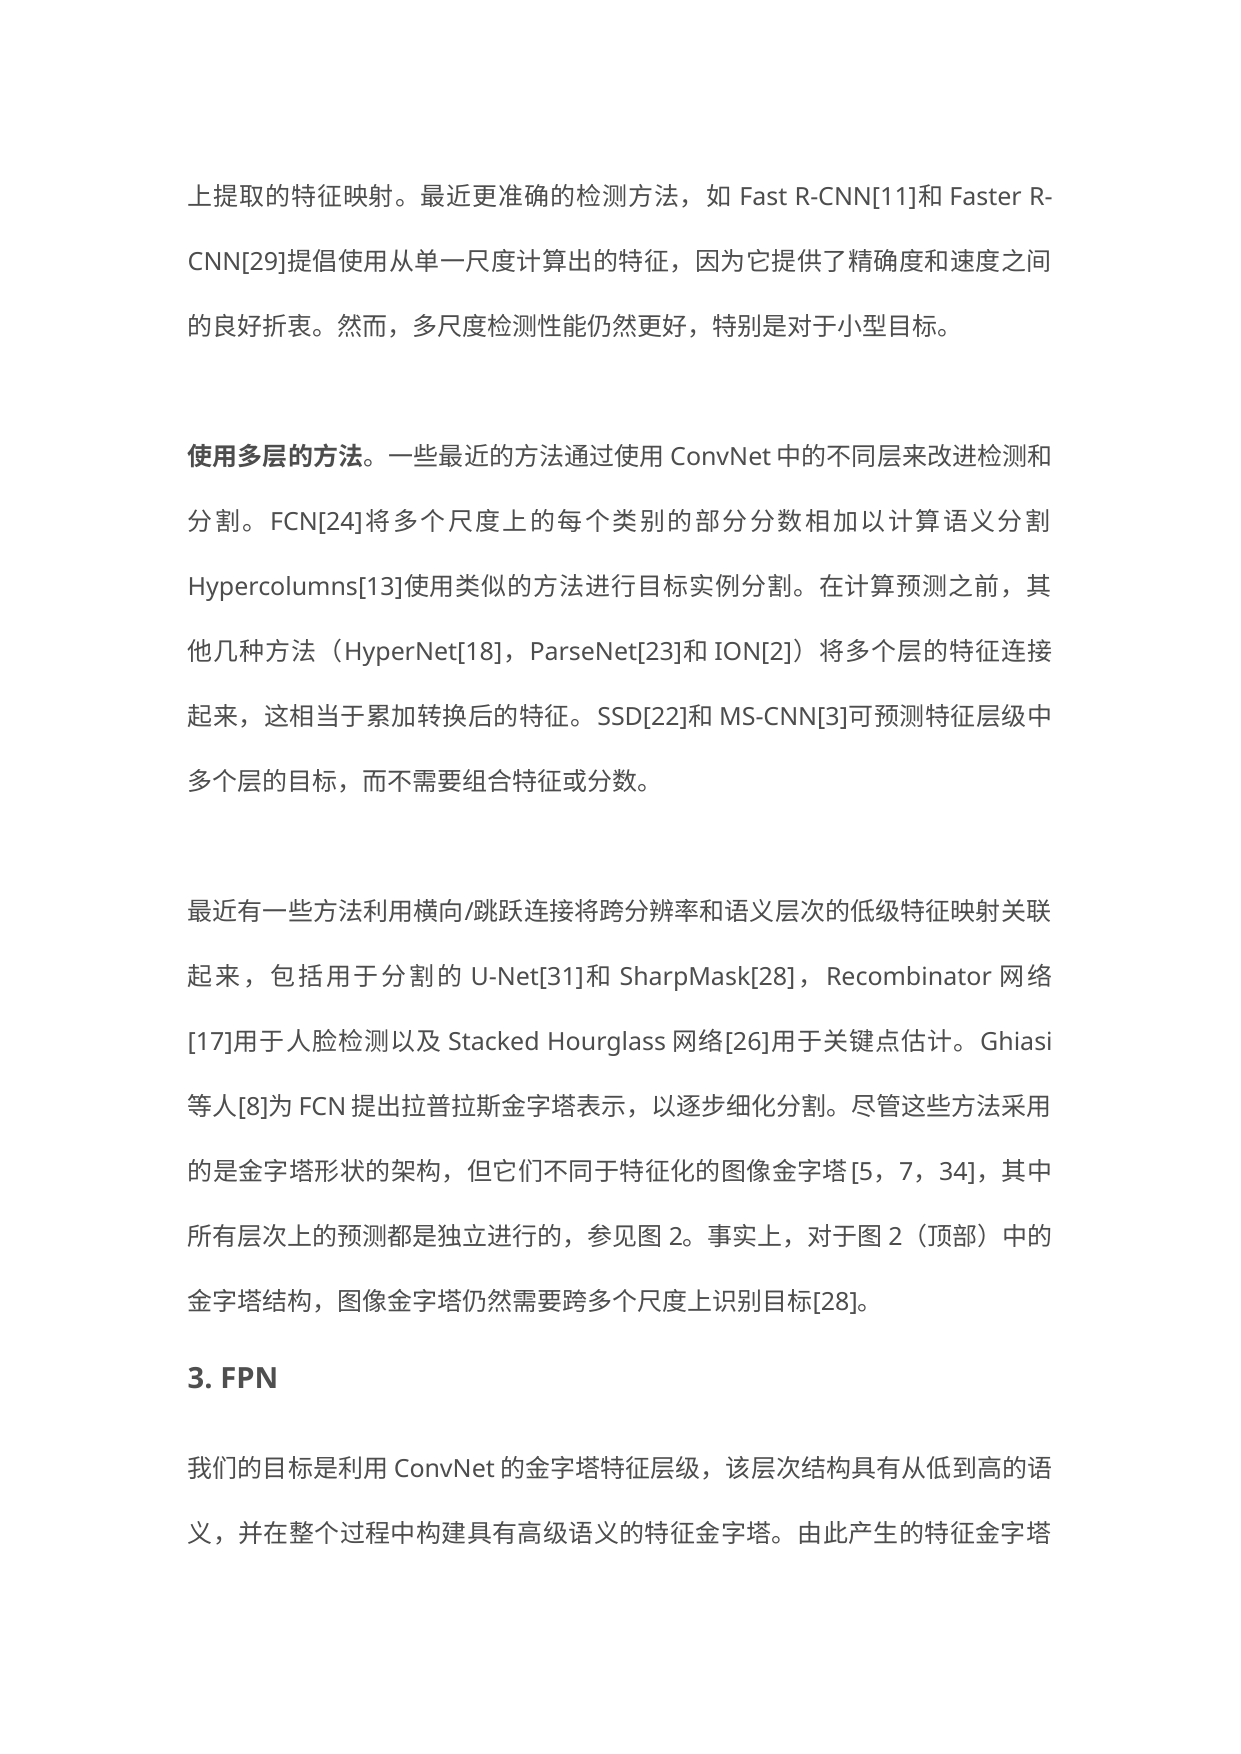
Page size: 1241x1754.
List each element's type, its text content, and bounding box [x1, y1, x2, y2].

subtitle FPN [187, 1344, 1053, 1409]
text 使用多层的方法。一些最近的方法通过使用ConvNet中的不同层来改进检测和分割。FCN[24]将多个尺度上的每个类别的部分分数相加以计算语义分割。Hypercolumns[13]使用类似的方法进行目标实例分割。在计算预测之前，其他几种方法（HyperNet[18]，ParseNet[23]和ION[2]）将多个层的特征连接起来，这相当于累加转换后的特征。SSD[22]和MS-CNN[3]可预测特征层级中多个层的目标，而不需要组合特征或分数。 [187, 422, 1053, 812]
text 最近有一些方法利用横向/跳跃连接将跨分辨率和语义层次的低级特征映射关联起来，包括用于分割的U-Net[31]和SharpMask[28]，Recombinator网络[17]用于人脸检测以及Stacked Hourglass网络[26]用于关键点估计。Ghiasi等人[8]为FCN提出拉普拉斯金字塔表示，以逐步细化分割。尽管这些方法采用的是金字塔形状的架构，但它们不同于特征化的图像金字塔[5，7，34]，其中所有层次上的预测都是独立进行的，参见图2。事实上，对于图2（顶部）中的金字塔结构，图像金字塔仍然需要跨多个尺度上识别目标[28]。 [187, 877, 1053, 1332]
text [187, 162, 1053, 357]
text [187, 1434, 1053, 1564]
